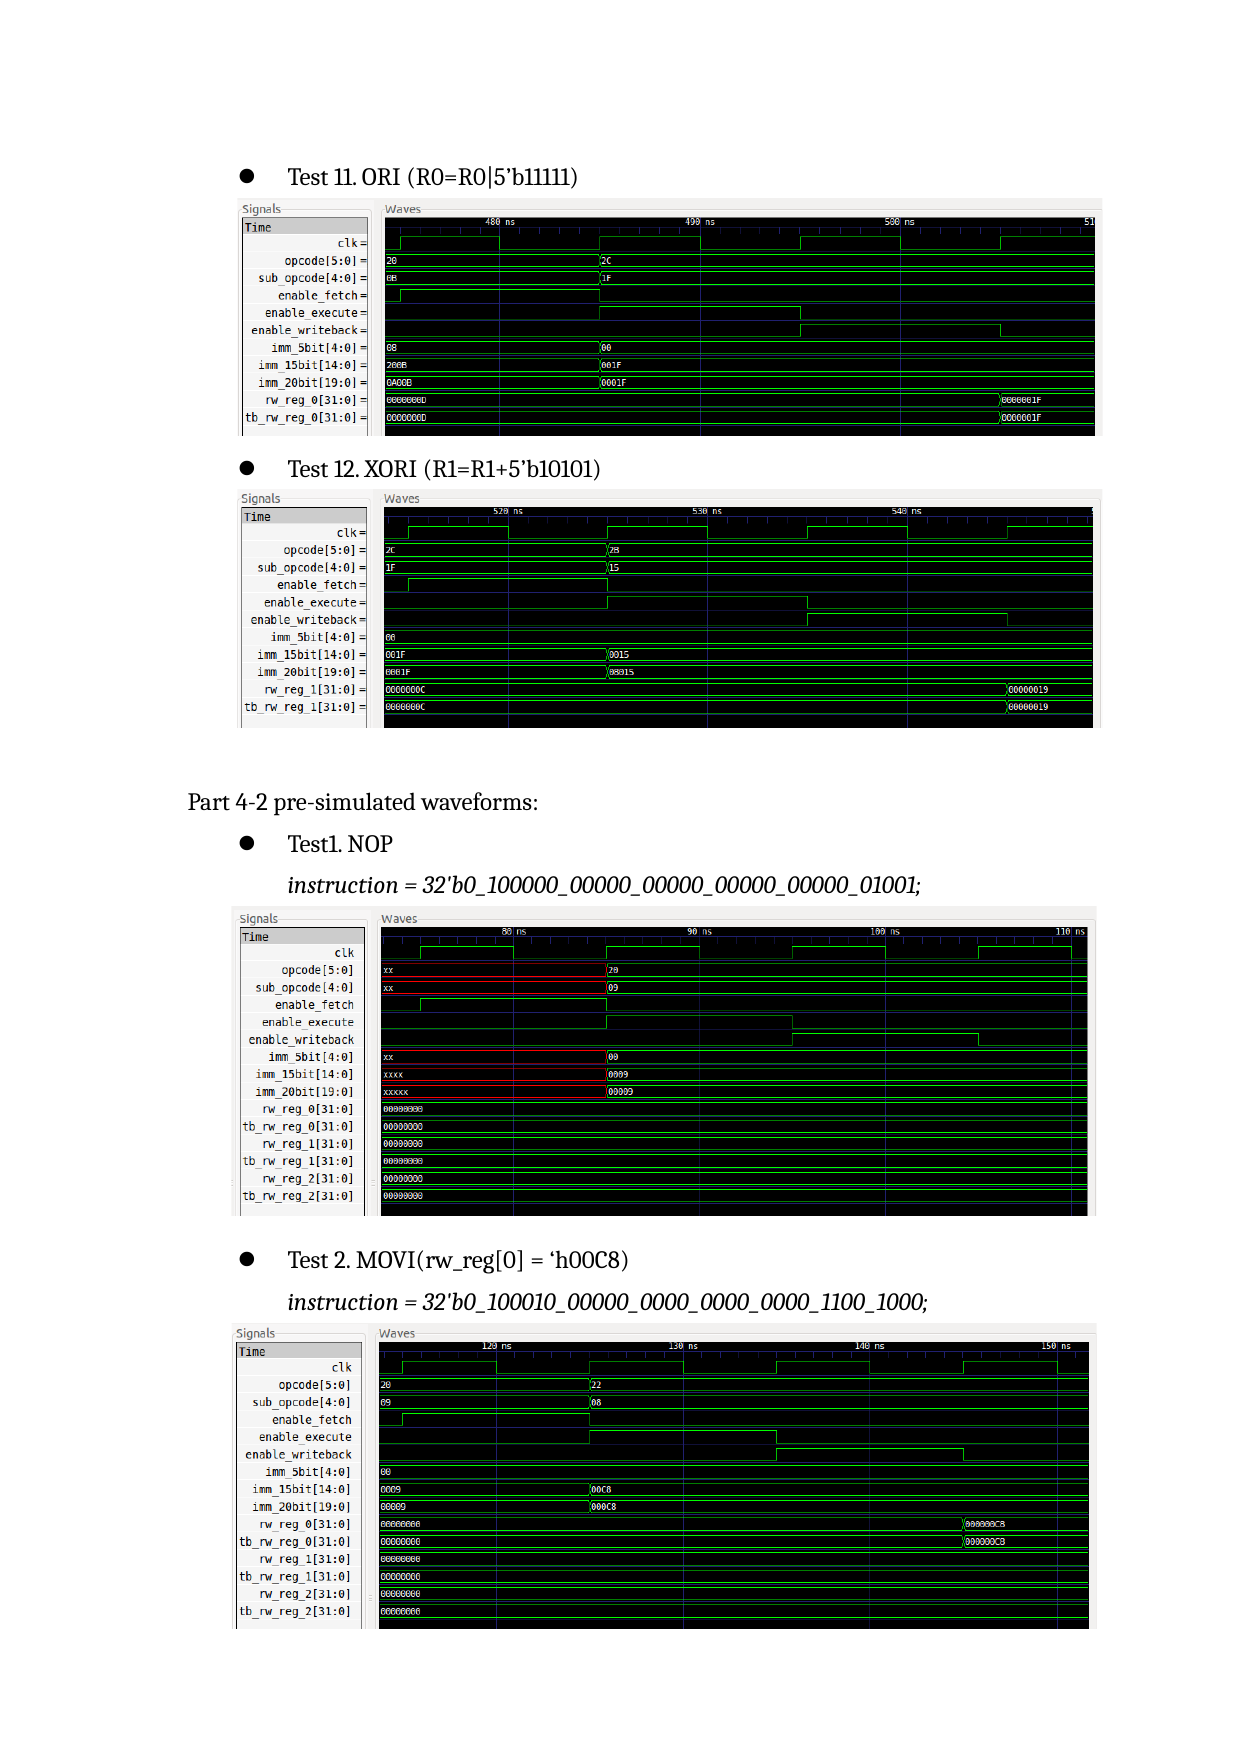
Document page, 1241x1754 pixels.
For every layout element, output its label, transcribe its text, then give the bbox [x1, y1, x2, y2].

list Test 11. ORI (R0=R0|5’b11111) [237, 156, 1053, 198]
list instruction = 32'b0_100010_00000_0000_0000_0000_1100_1000; [287, 1281, 1053, 1323]
list instruction = 32'b0_100000_00000_00000_00000_00000_01001; [287, 865, 1053, 906]
list Test 12. XORI (R1=R1+5’b10101) [237, 448, 1053, 489]
picture [231, 906, 1097, 1216]
list Test 2. MOVI(rw_reg[0] = ‘h00C8) [237, 1240, 1053, 1281]
picture [237, 198, 1103, 436]
picture [237, 489, 1103, 728]
list Test1. NOP [237, 823, 1053, 865]
text Part 4-2 pre-simulated waveforms: [187, 781, 1053, 823]
picture [231, 1323, 1097, 1629]
